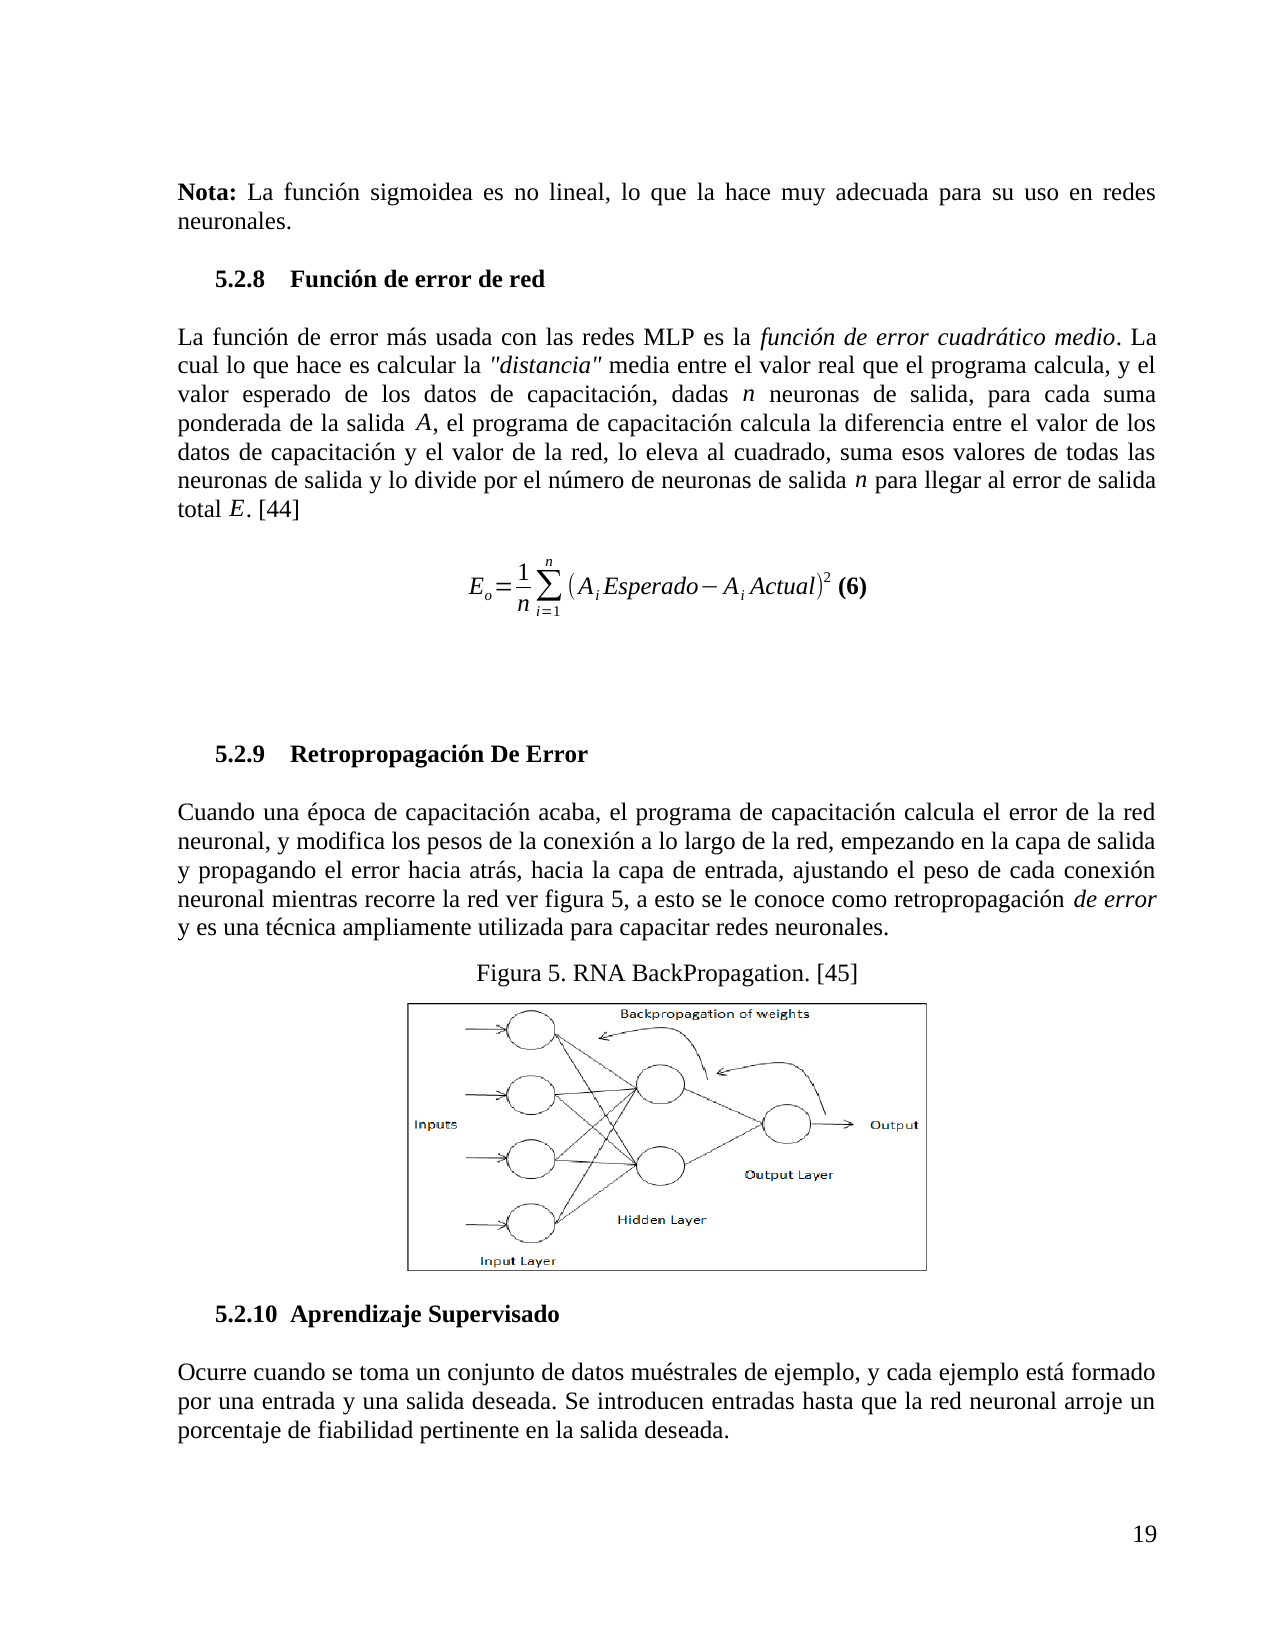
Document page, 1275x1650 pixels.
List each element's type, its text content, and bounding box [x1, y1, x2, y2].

text Cuando una época de capacitación acaba, el programa de capacitación calcula el error de la red neuronal, y modifica los pesos de la conexión a lo largo de la red, empezando en la capa de salida y propagando el error hacia atrás, hacia la capa de entrada, ajustando el peso de cada conexión neuronal mientras recorre la red ver figura 5, a esto se le conoce como retropropagación de error y es una técnica ampliamente utilizada para capacitar redes neuronales. [177, 797, 1157, 941]
text (6) [177, 552, 1157, 619]
text La función de error más usada con las redes MLP es la función de error cuadrático medio. La cual lo que hace es calcular la "distancia" media entre el valor real que el programa calcula, y el valor esperado de los datos de capacitación, dadas neuronas de salida, para cada suma ponderada de la salida , el programa de capacitación calcula la diferencia entre el valor de los datos de capacitación y el valor de la red, lo eleva al cuadrado, suma esos valores de todas las neuronas de salida y lo divide por el número de neuronas de salida para llegar al error de salida total . [177, 322, 1157, 523]
text Figura 5. RNA BackPropagation. [177, 958, 1157, 987]
subtitle Aprendizaje Supervisado [215, 1299, 1157, 1328]
subtitle Función de error de red [215, 264, 1157, 293]
picture [407, 1003, 927, 1271]
subtitle Retropropagación De Error [215, 739, 1157, 768]
text Nota: La función sigmoidea es no lineal, lo que la hace muy adecuada para su uso en redes neuronales. [177, 177, 1157, 235]
text Ocurre cuando se toma un conjunto de datos muéstrales de ejemplo, y cada ejemplo está formado por una entrada y una salida deseada. Se introducen entradas hasta que la red neuronal arroje un porcentaje de fiabilidad pertinente en la salida deseada. [177, 1357, 1157, 1444]
